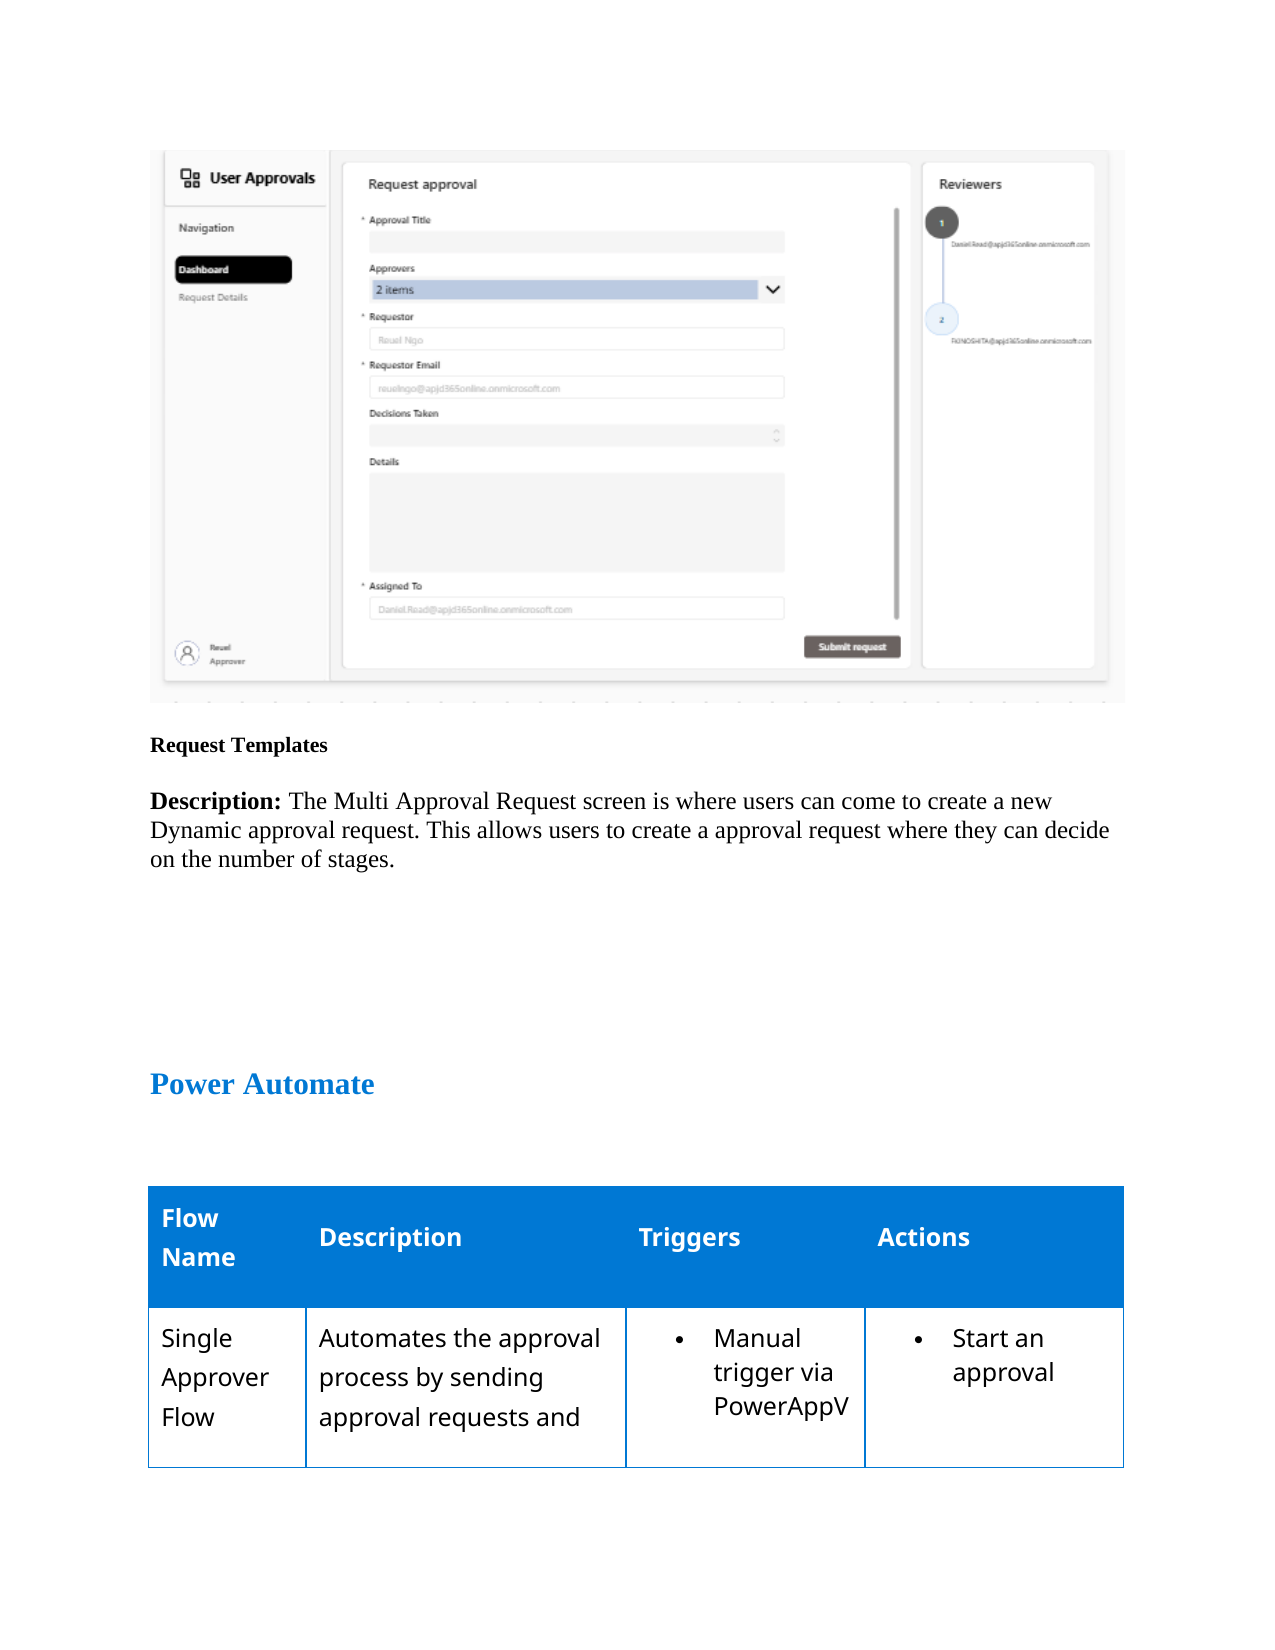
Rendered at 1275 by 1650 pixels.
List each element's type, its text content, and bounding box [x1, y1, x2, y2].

subtitle Power Automate [150, 1065, 1125, 1101]
picture [150, 150, 1125, 703]
subtitle Request Templates [150, 732, 1125, 757]
table_header Actions [866, 1188, 1123, 1307]
text Description: The Multi Approval Request screen is where users can come to create a new Dynamic approval request. This allows users to create a approval request where they can decide on the number of stages. [150, 786, 1125, 873]
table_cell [627, 1308, 864, 1467]
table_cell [307, 1308, 625, 1467]
table_header Description [307, 1188, 625, 1307]
table_header Triggers [627, 1188, 864, 1307]
table_header Flow Name [149, 1188, 305, 1307]
table_cell Start an approval [866, 1308, 1123, 1467]
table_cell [149, 1308, 305, 1467]
